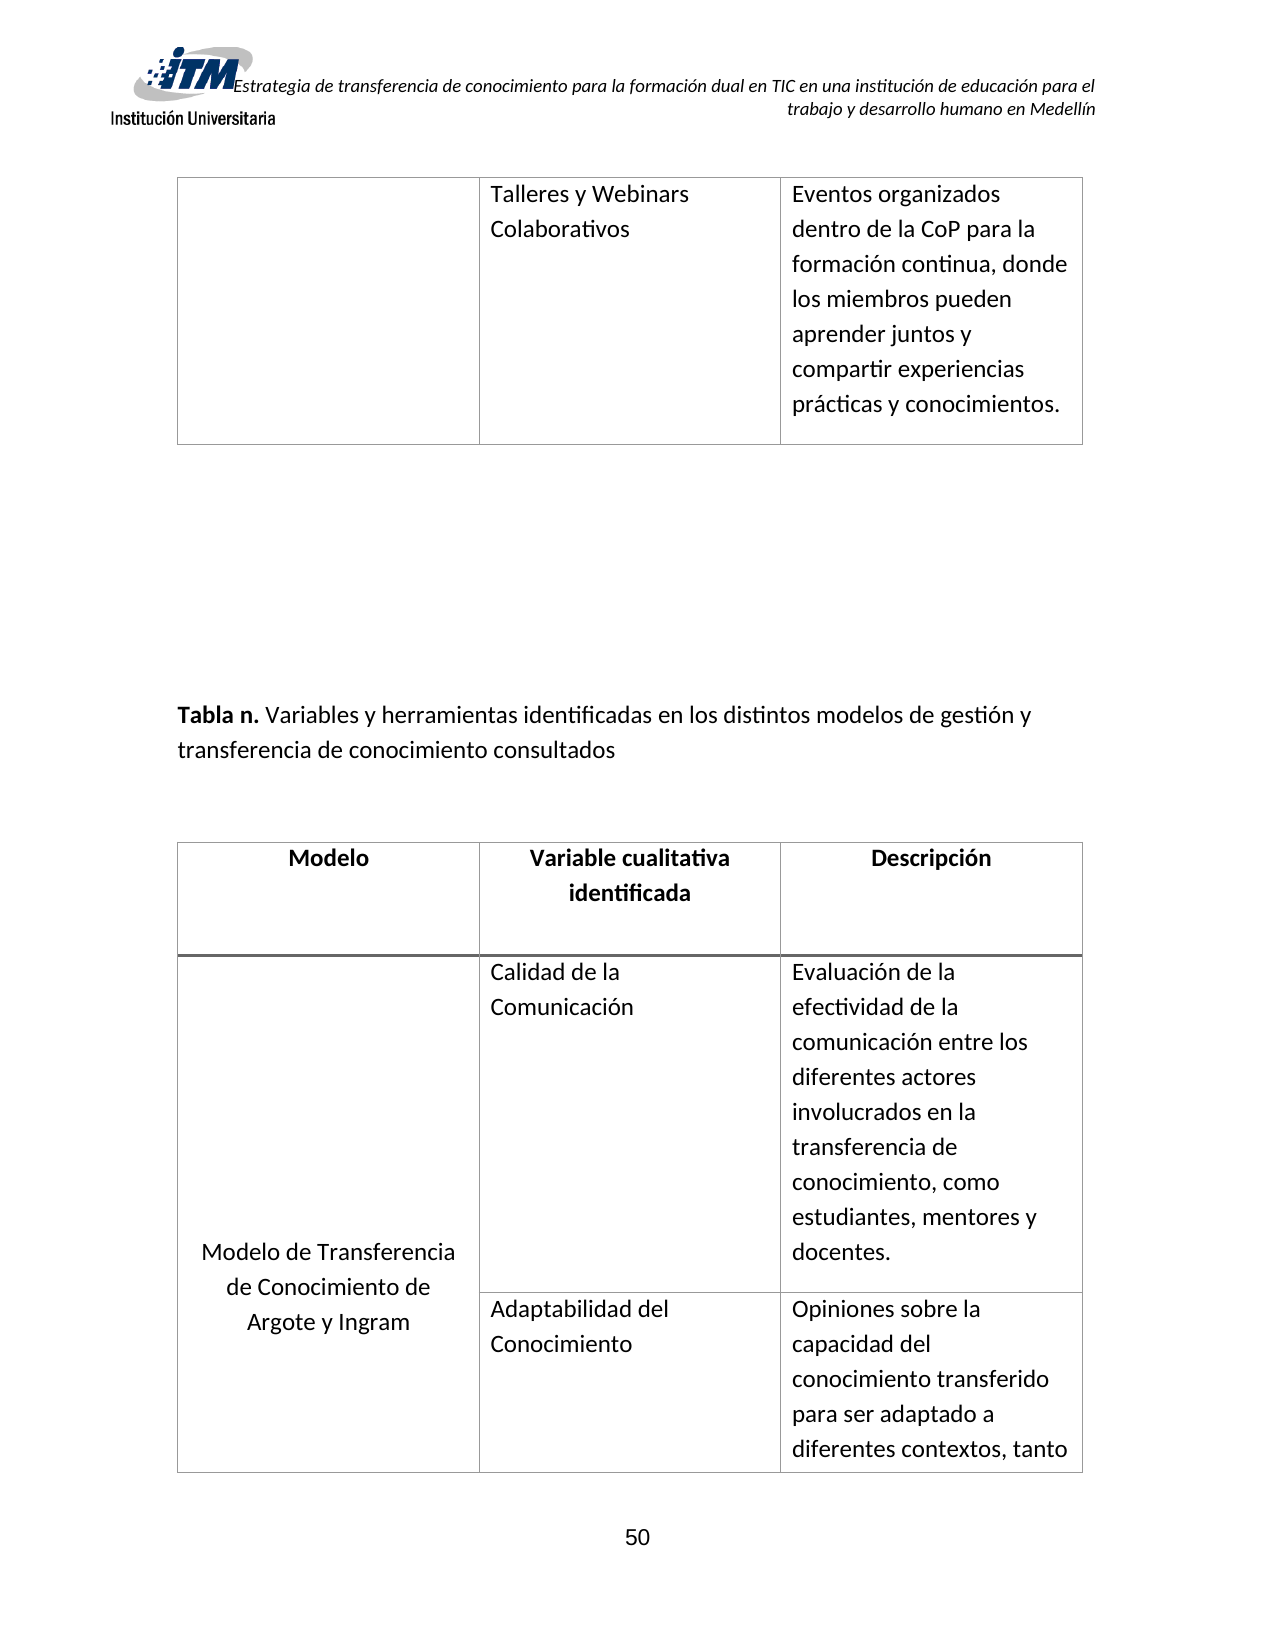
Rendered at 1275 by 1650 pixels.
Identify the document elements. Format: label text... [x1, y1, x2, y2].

table_cell Talleres y Webinars Colaborativos [480, 178, 780, 443]
table_cell Evaluación de la efectividad de la comunicación entre los diferentes actores involucrados en la transferencia de conocimiento, como estudiantes, mentores y docentes. [781, 957, 1082, 1292]
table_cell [480, 1293, 780, 1472]
table_cell Eventos organizados dentro de la CoP para la formación continua, donde los miembros pueden aprender juntos y compartir experiencias prácticas y conocimientos. [781, 178, 1082, 443]
table_header Variable cualitativa identificada [480, 843, 780, 953]
text Tabla n. Variables y herramientas identificadas en los distintos modelos de gestión y transferencia de conocimiento consultados [177, 700, 1098, 765]
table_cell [781, 1293, 1082, 1472]
table_header Modelo [178, 843, 479, 953]
table_cell Modelo de Transferencia de Conocimiento de Argote y Ingram [178, 957, 479, 1472]
picture [111, 47, 276, 125]
table_cell Calidad de la Comunicación [480, 957, 780, 1292]
table_header Descripción [781, 843, 1082, 953]
